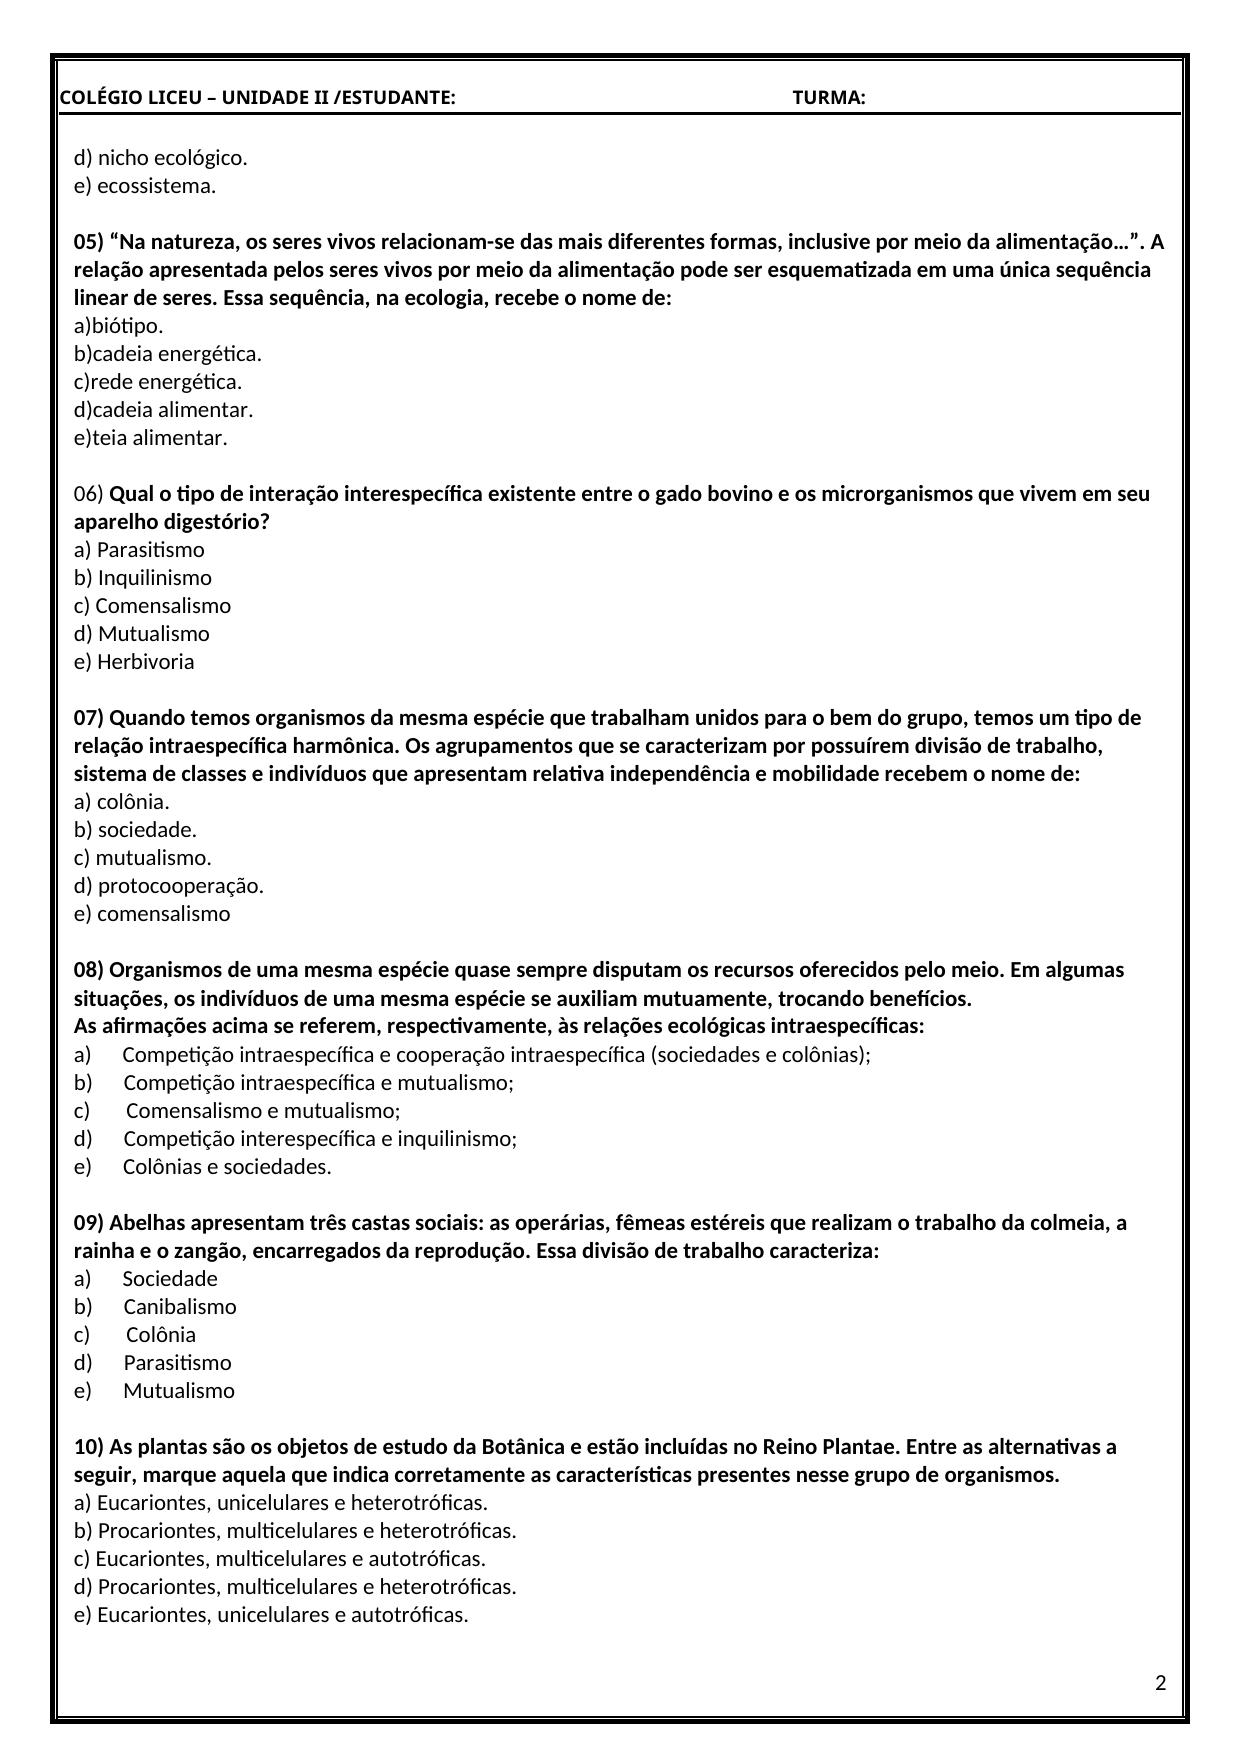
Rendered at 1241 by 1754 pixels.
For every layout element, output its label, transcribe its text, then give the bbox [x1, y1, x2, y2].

text e) Eucariontes, unicelulares e autotróficas. [74, 1600, 1167, 1628]
text a)biótipo. [74, 311, 1167, 339]
text a) colônia. [74, 787, 1167, 816]
text d) Procariontes, multicelulares e heterotróficas. [74, 1572, 1167, 1600]
text a) Competição intraespecífica e cooperação intraespecífica (sociedades e colônias); [74, 1040, 1167, 1068]
text e) Herbivoria [74, 647, 1167, 675]
text a) Eucariontes, unicelulares e heterotróficas. [74, 1488, 1167, 1516]
text b) sociedade. [74, 816, 1167, 843]
text c) mutualismo. [74, 843, 1167, 872]
text e) ecossistema. [74, 171, 1167, 199]
text d) nicho ecológico. [74, 143, 1167, 171]
text b)cadeia energética. [74, 339, 1167, 367]
text As afirmações acima se referem, respectivamente, às relações ecológicas intraespecíficas: [74, 1012, 1167, 1040]
text b) Inquilinismo [74, 563, 1167, 591]
text 08) Organismos de uma mesma espécie quase sempre disputam os recursos oferecidos pelo meio. Em algumas situações, os indivíduos de uma mesma espécie se auxiliam mutuamente, trocando benefícios. [74, 956, 1167, 1012]
text b) Procariontes, multicelulares e heterotróficas. [74, 1516, 1167, 1544]
text 06) Qual o tipo de interação interespecífica existente entre o gado bovino e os microrganismos que vivem em seu aparelho digestório? [74, 479, 1167, 535]
text e) comensalismo [74, 899, 1167, 928]
text d) Competição interespecífica e inquilinismo; [74, 1124, 1167, 1152]
text c) Comensalismo e mutualismo; [74, 1096, 1167, 1124]
text c) Eucariontes, multicelulares e autotróficas. [74, 1544, 1167, 1572]
text e) Mutualismo [74, 1376, 1167, 1404]
text 10) As plantas são os objetos de estudo da Botânica e estão incluídas no Reino Plantae. Entre as alternativas a seguir, marque aquela que indica corretamente as características presentes nesse grupo de organismos. [74, 1432, 1167, 1488]
text 07) Quando temos organismos da mesma espécie que trabalham unidos para o bem do grupo, temos um tipo de relação intraespecífica harmônica. Os agrupamentos que se caracterizam por possuírem divisão de trabalho, sistema de classes e indivíduos que apresentam relativa independência e mobilidade recebem o nome de: [74, 703, 1167, 787]
text c) Colônia [74, 1320, 1167, 1348]
text d) Mutualismo [74, 619, 1167, 647]
text e)teia alimentar. [74, 423, 1167, 451]
text d)cadeia alimentar. [74, 395, 1167, 423]
text d) Parasitismo [74, 1348, 1167, 1376]
text 09) Abelhas apresentam três castas sociais: as operárias, fêmeas estéreis que realizam o trabalho da colmeia, a rainha e o zangão, encarregados da reprodução. Essa divisão de trabalho caracteriza: [74, 1208, 1167, 1264]
text a) Parasitismo [74, 535, 1167, 563]
text 05) “Na natureza, os seres vivos relacionam-se das mais diferentes formas, inclusive por meio da alimentação…”. A relação apresentada pelos seres vivos por meio da alimentação pode ser esquematizada em uma única sequência linear de seres. Essa sequência, na ecologia, recebe o nome de: [74, 227, 1167, 311]
text e) Colônias e sociedades. [74, 1152, 1167, 1180]
text d) protocooperação. [74, 872, 1167, 899]
text c) Comensalismo [74, 591, 1167, 619]
text b) Competição intraespecífica e mutualismo; [74, 1068, 1167, 1096]
text b) Canibalismo [74, 1292, 1167, 1320]
text c)rede energética. [74, 367, 1167, 395]
text a) Sociedade [74, 1264, 1167, 1292]
